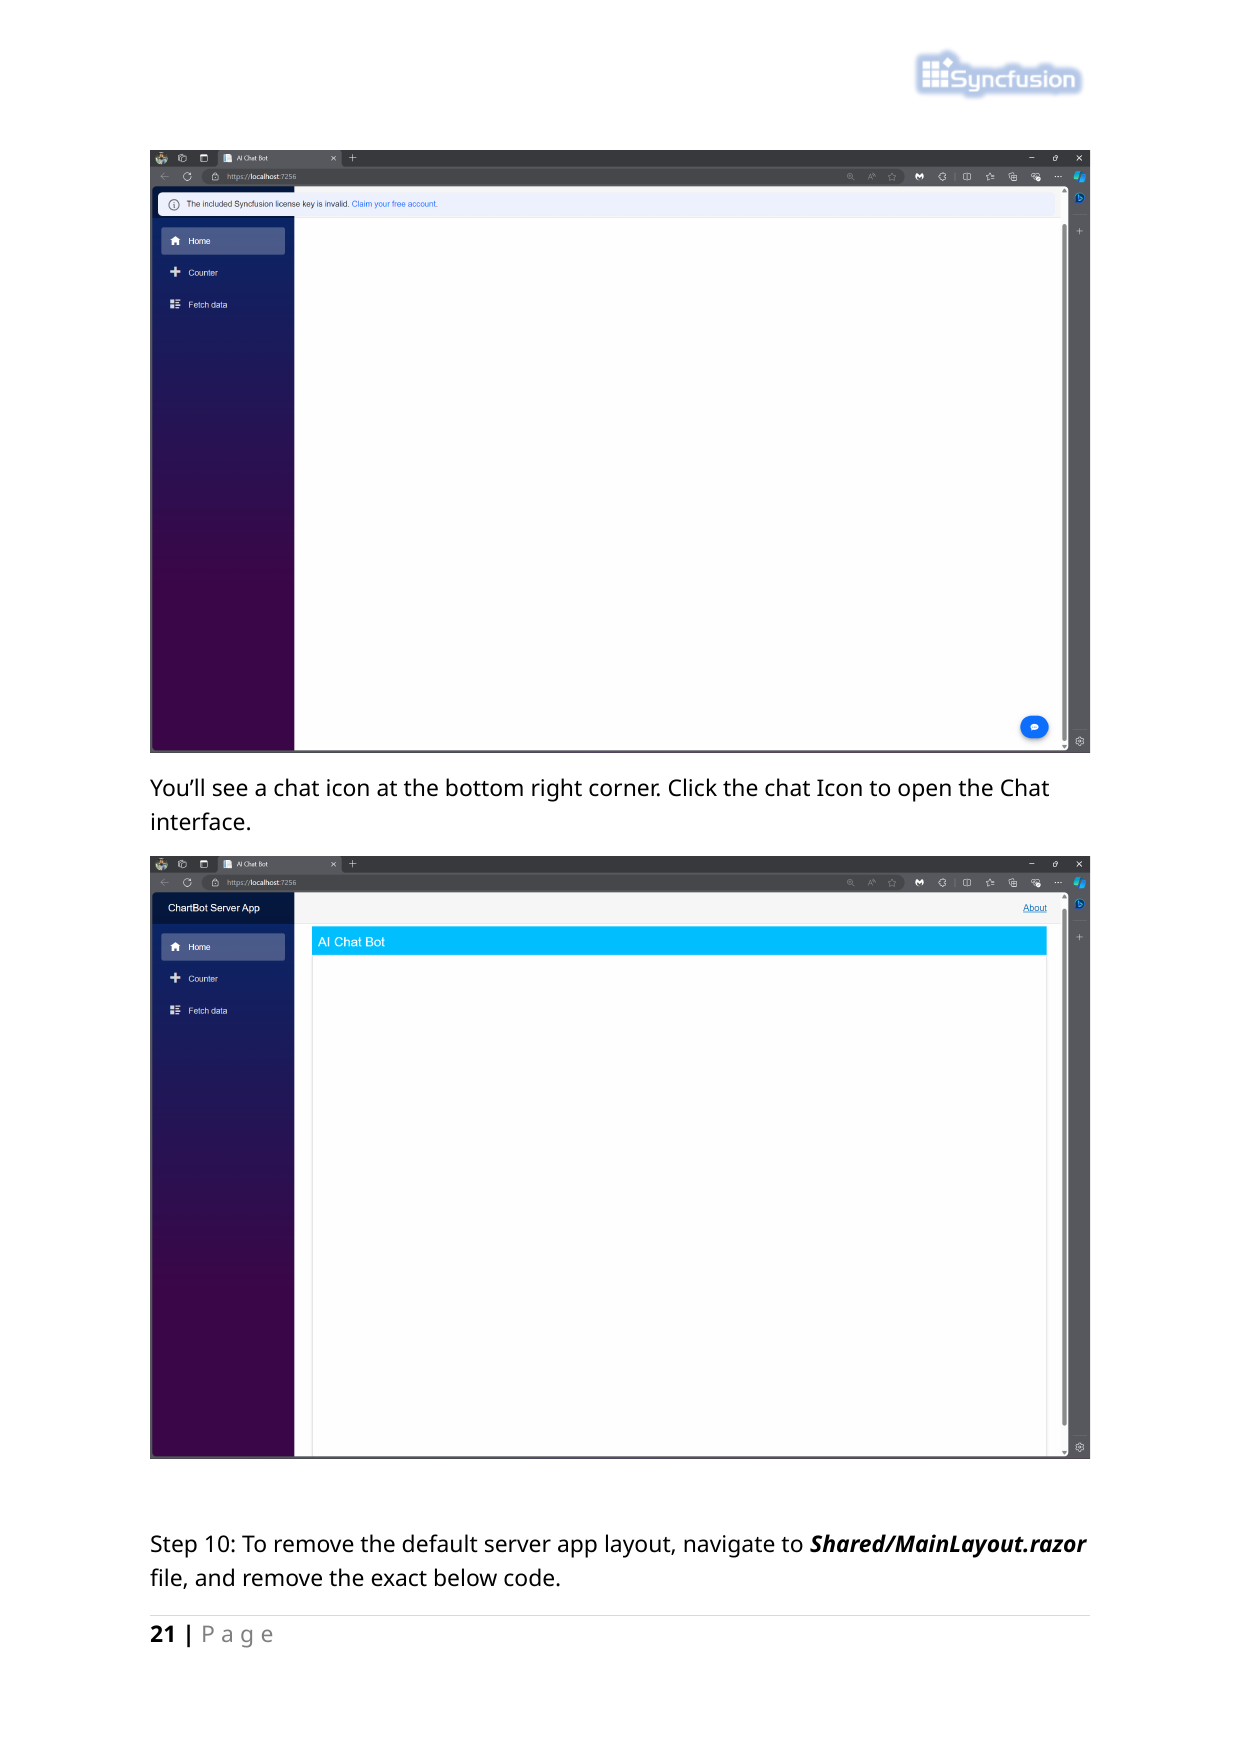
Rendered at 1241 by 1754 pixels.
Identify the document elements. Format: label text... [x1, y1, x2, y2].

picture [150, 856, 1091, 1459]
text Step 10: To remove the default server app layout, navigate to Shared/MainLayout.razor file, and remove the exact below code. [150, 1528, 1090, 1593]
picture [908, 43, 1087, 103]
text You’ll see a chat icon at the bottom right corner. Click the chat Icon to open the Chat interface. [150, 772, 1090, 837]
picture [150, 150, 1091, 753]
